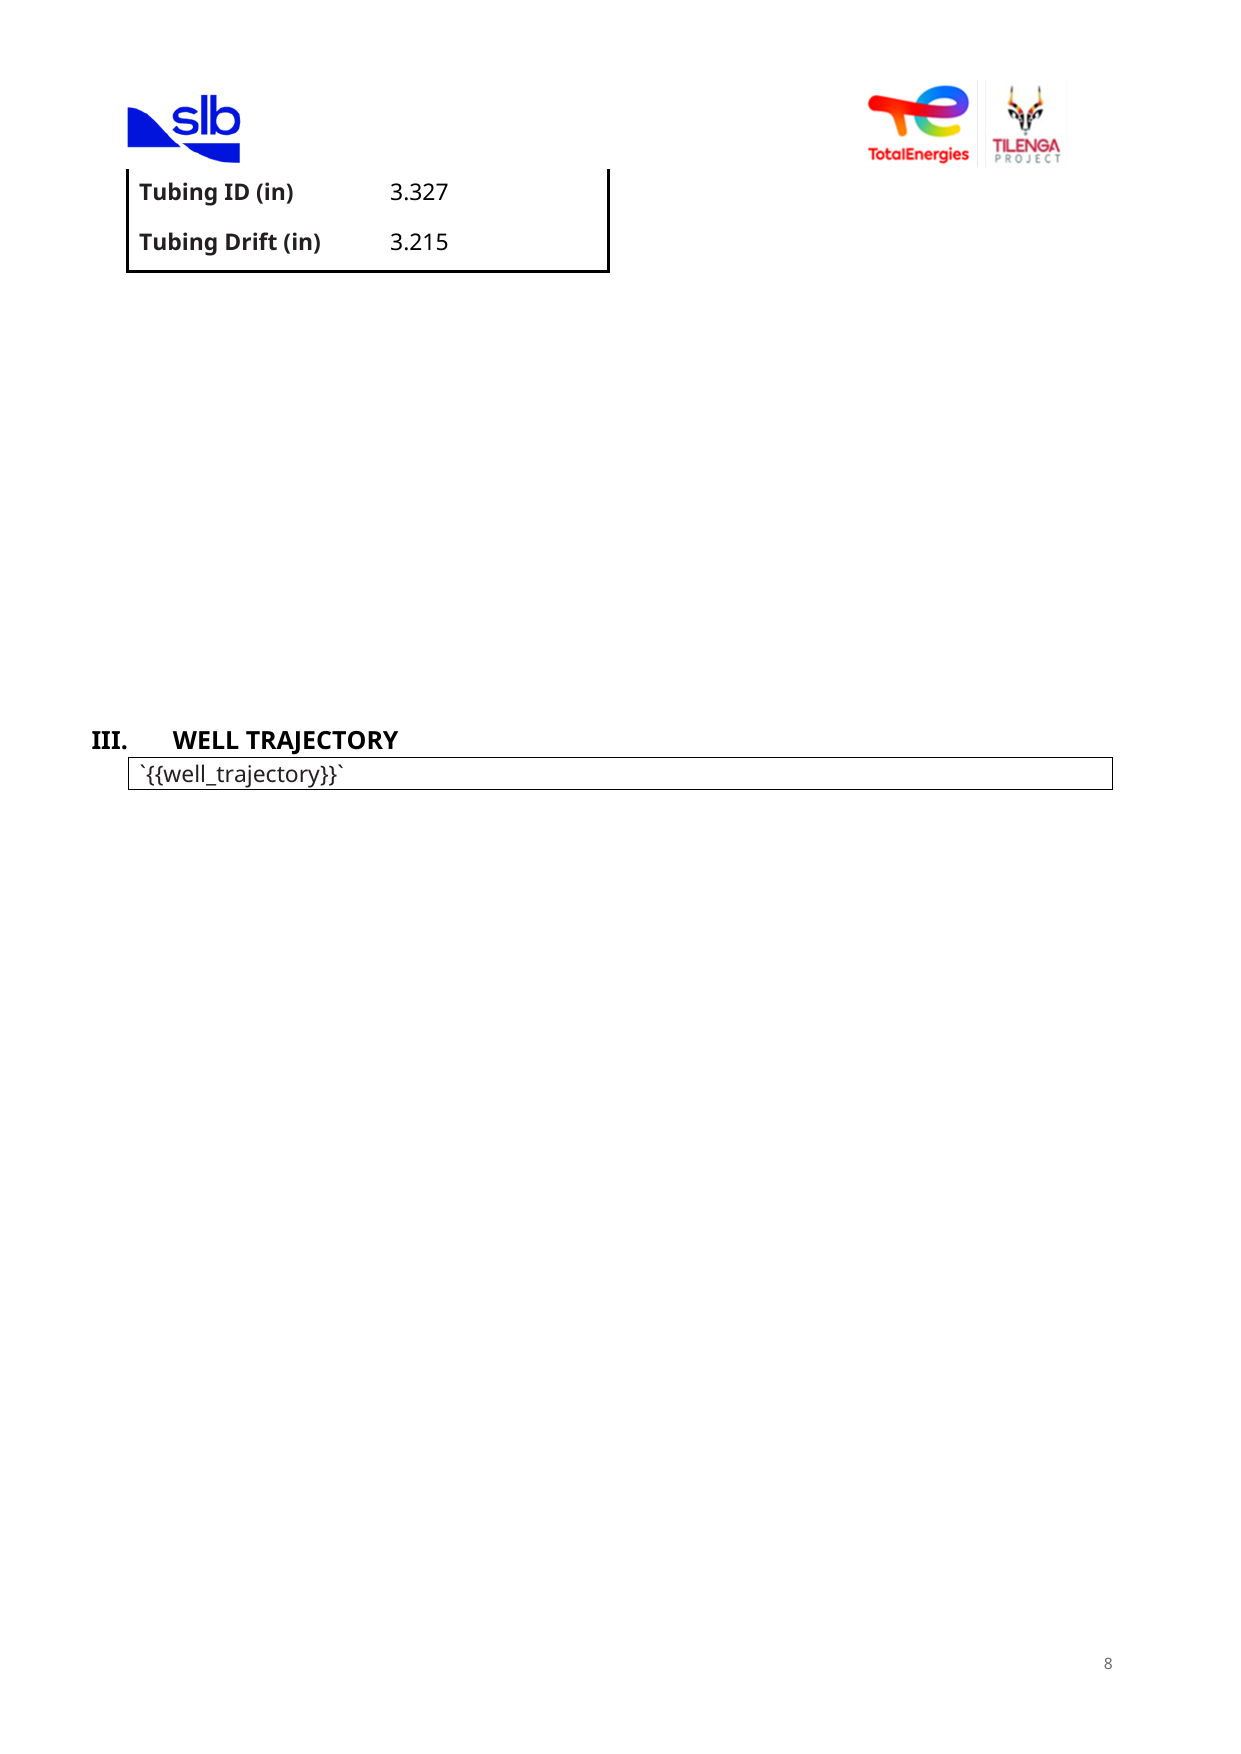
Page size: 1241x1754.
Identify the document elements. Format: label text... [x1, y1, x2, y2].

table_cell Tubing Drift (in) [129, 214, 379, 270]
subtitle WELL TRAJECTORY [128, 723, 1113, 757]
table_header `{{well_trajectory}}` [129, 758, 1112, 789]
table_cell Tubing ID (in) [129, 169, 379, 214]
table_cell 3.215 [379, 214, 607, 270]
picture [127, 90, 243, 169]
picture [860, 80, 1068, 169]
table_cell 3.327 [379, 169, 607, 214]
